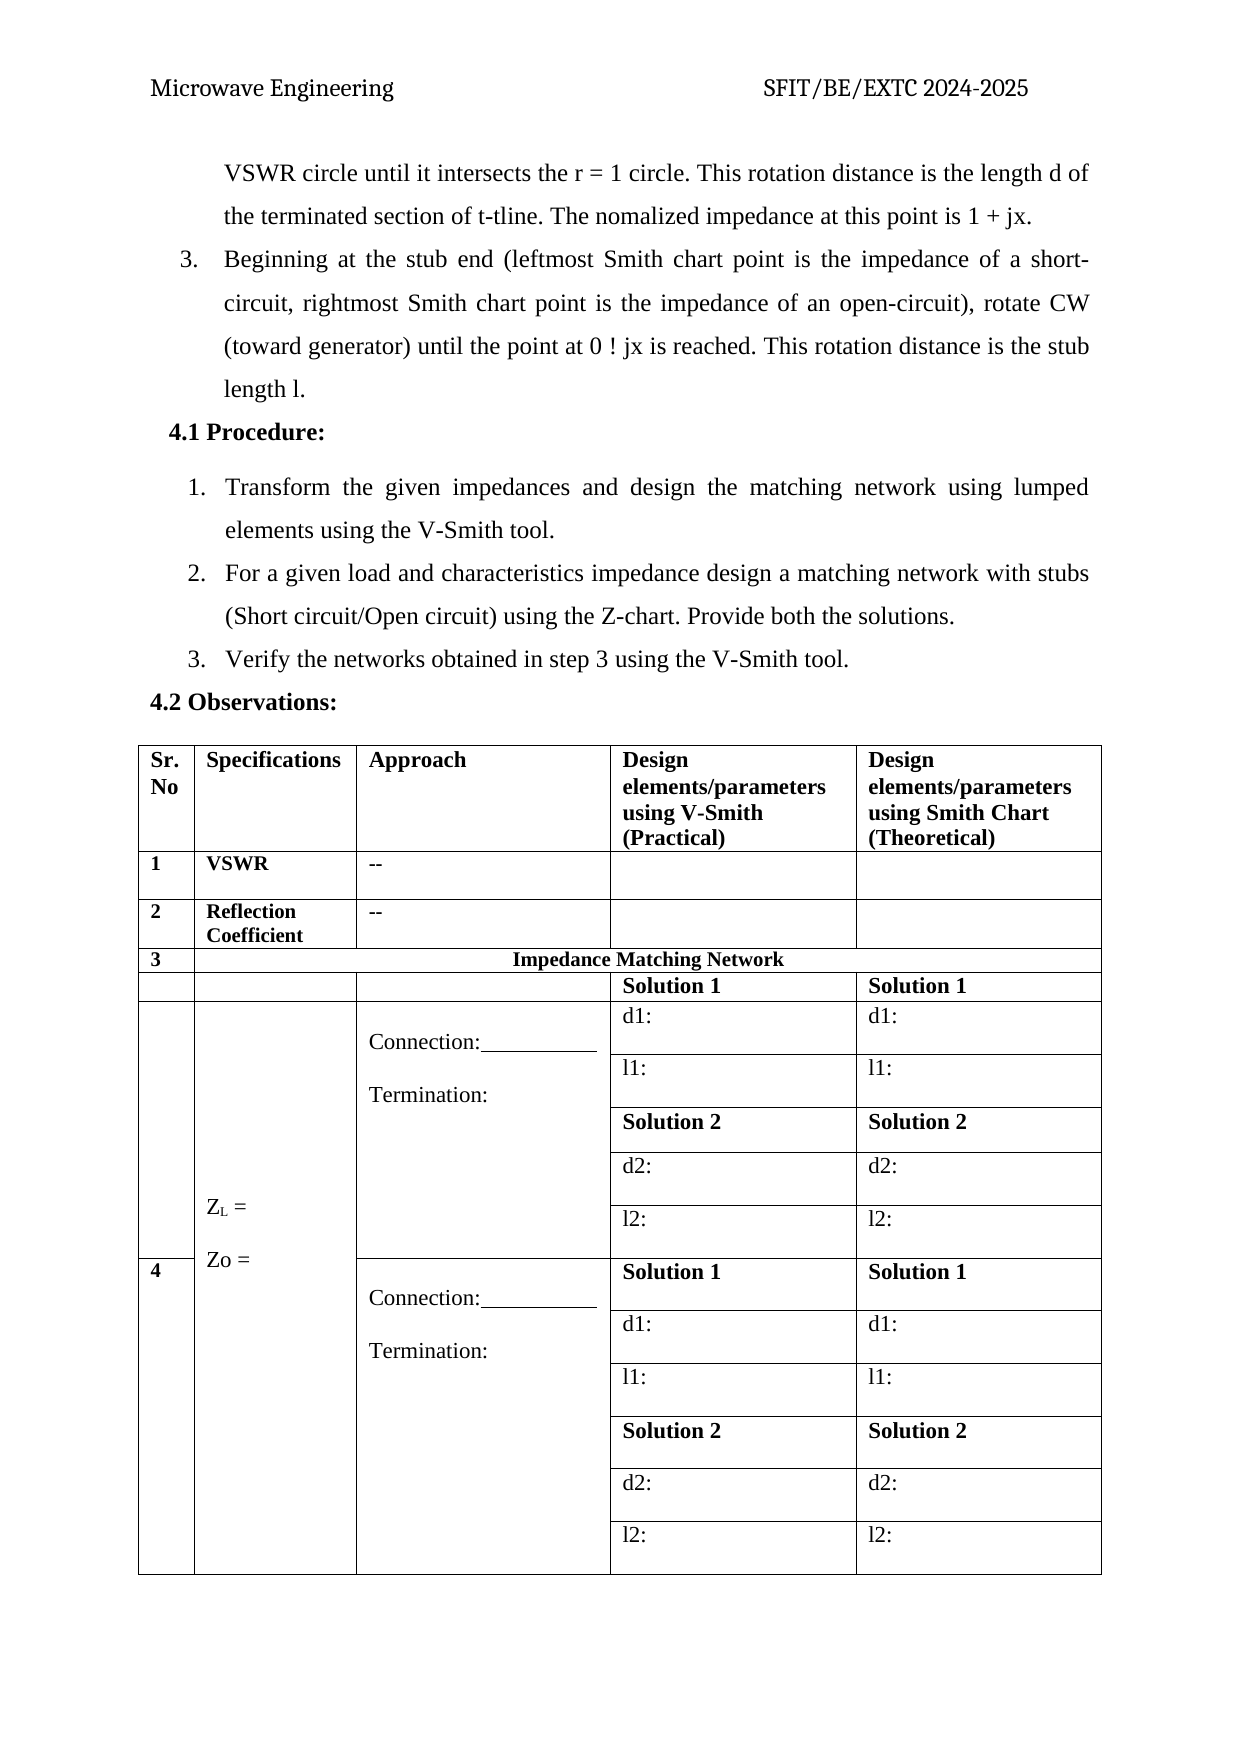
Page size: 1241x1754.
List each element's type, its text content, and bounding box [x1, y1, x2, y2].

list Transform the given impedances and design the matching network using lumped elements using the V-Smith tool. [187, 472, 1090, 543]
table_cell l1: [611, 1364, 856, 1416]
table_cell [857, 900, 1101, 948]
table_header Specifications [195, 746, 356, 851]
table_cell l1: [857, 1055, 1101, 1107]
table_cell 4 [139, 1259, 194, 1574]
subtitle Observations: [150, 687, 1115, 716]
table_cell Solution 1 [857, 973, 1101, 1001]
table_cell 2 [139, 900, 194, 948]
text VSWR circle until it intersects the r = 1 circle. This rotation distance is the length d of the terminated section of t-tline. The nomalized impedance at this point is 1 + jx. [224, 158, 1090, 230]
table_cell -- [357, 852, 610, 899]
table_cell VSWR [195, 852, 356, 899]
table_cell ZL = Zo = [195, 1002, 356, 1574]
table_cell Solution 1 [857, 1259, 1101, 1310]
table_cell 3 [139, 949, 194, 972]
table_cell [857, 852, 1101, 899]
list For a given load and characteristics impedance design a matching network with stubs (Short circuit/Open circuit) using the Z-chart. Provide both the solutions. [187, 558, 1091, 630]
table_cell d1: [857, 1002, 1101, 1054]
table_cell Solution 2 [857, 1417, 1101, 1468]
table_cell l2: [611, 1206, 856, 1258]
table_cell Solution 1 [611, 973, 856, 1001]
table_cell l2: [857, 1206, 1101, 1258]
table_cell d1: [857, 1311, 1101, 1363]
table_cell d1: [611, 1311, 856, 1363]
table_cell Solution 2 [611, 1417, 856, 1468]
list Beginning at the stub end (leftmost Smith chart point is the impedance of a short- circuit, rightmost Smith chart point is the impedance of an open-circuit), rotate CW (toward generator) until the point at 0 ! jx is reached. This rotation distance is the stub length l. [179, 244, 1091, 403]
table_cell Solution 1 [611, 1259, 856, 1310]
table_cell d1: [611, 1002, 856, 1054]
table_cell 1 [139, 852, 194, 899]
table_cell -- [357, 900, 610, 948]
table_header Design elements/parameters using Smith Chart (Theoretical) [857, 746, 1101, 851]
table_header Approach [357, 746, 610, 851]
table_cell l2: [857, 1522, 1101, 1574]
table_cell Connection: Termination: [357, 1259, 610, 1574]
table_cell [139, 1002, 194, 1258]
table_cell l1: [611, 1055, 856, 1107]
table_cell Reflection Coefficient [195, 900, 356, 948]
table_cell d2: [857, 1469, 1101, 1521]
subtitle Procedure: [169, 417, 1115, 446]
table_cell Connection: Termination: [357, 1002, 610, 1258]
table_cell d2: [611, 1469, 856, 1521]
table_cell d2: [611, 1153, 856, 1205]
table_header Design elements/parameters using V-Smith (Practical) [611, 746, 856, 851]
table_header Sr. No [139, 746, 194, 851]
table_cell [611, 852, 856, 899]
table_cell d2: [857, 1153, 1101, 1205]
table_cell [611, 900, 856, 948]
list Verify the networks obtained in step 3 using the V-Smith tool. [187, 644, 1115, 673]
table_cell [195, 973, 356, 1001]
table_cell Solution 2 [611, 1108, 856, 1152]
table_cell Solution 2 [857, 1108, 1101, 1152]
table_cell l2: [611, 1522, 856, 1574]
table_cell Impedance Matching Network [195, 949, 1101, 972]
table_cell l1: [857, 1364, 1101, 1416]
table_cell [357, 973, 610, 1001]
table_cell [139, 973, 194, 1001]
